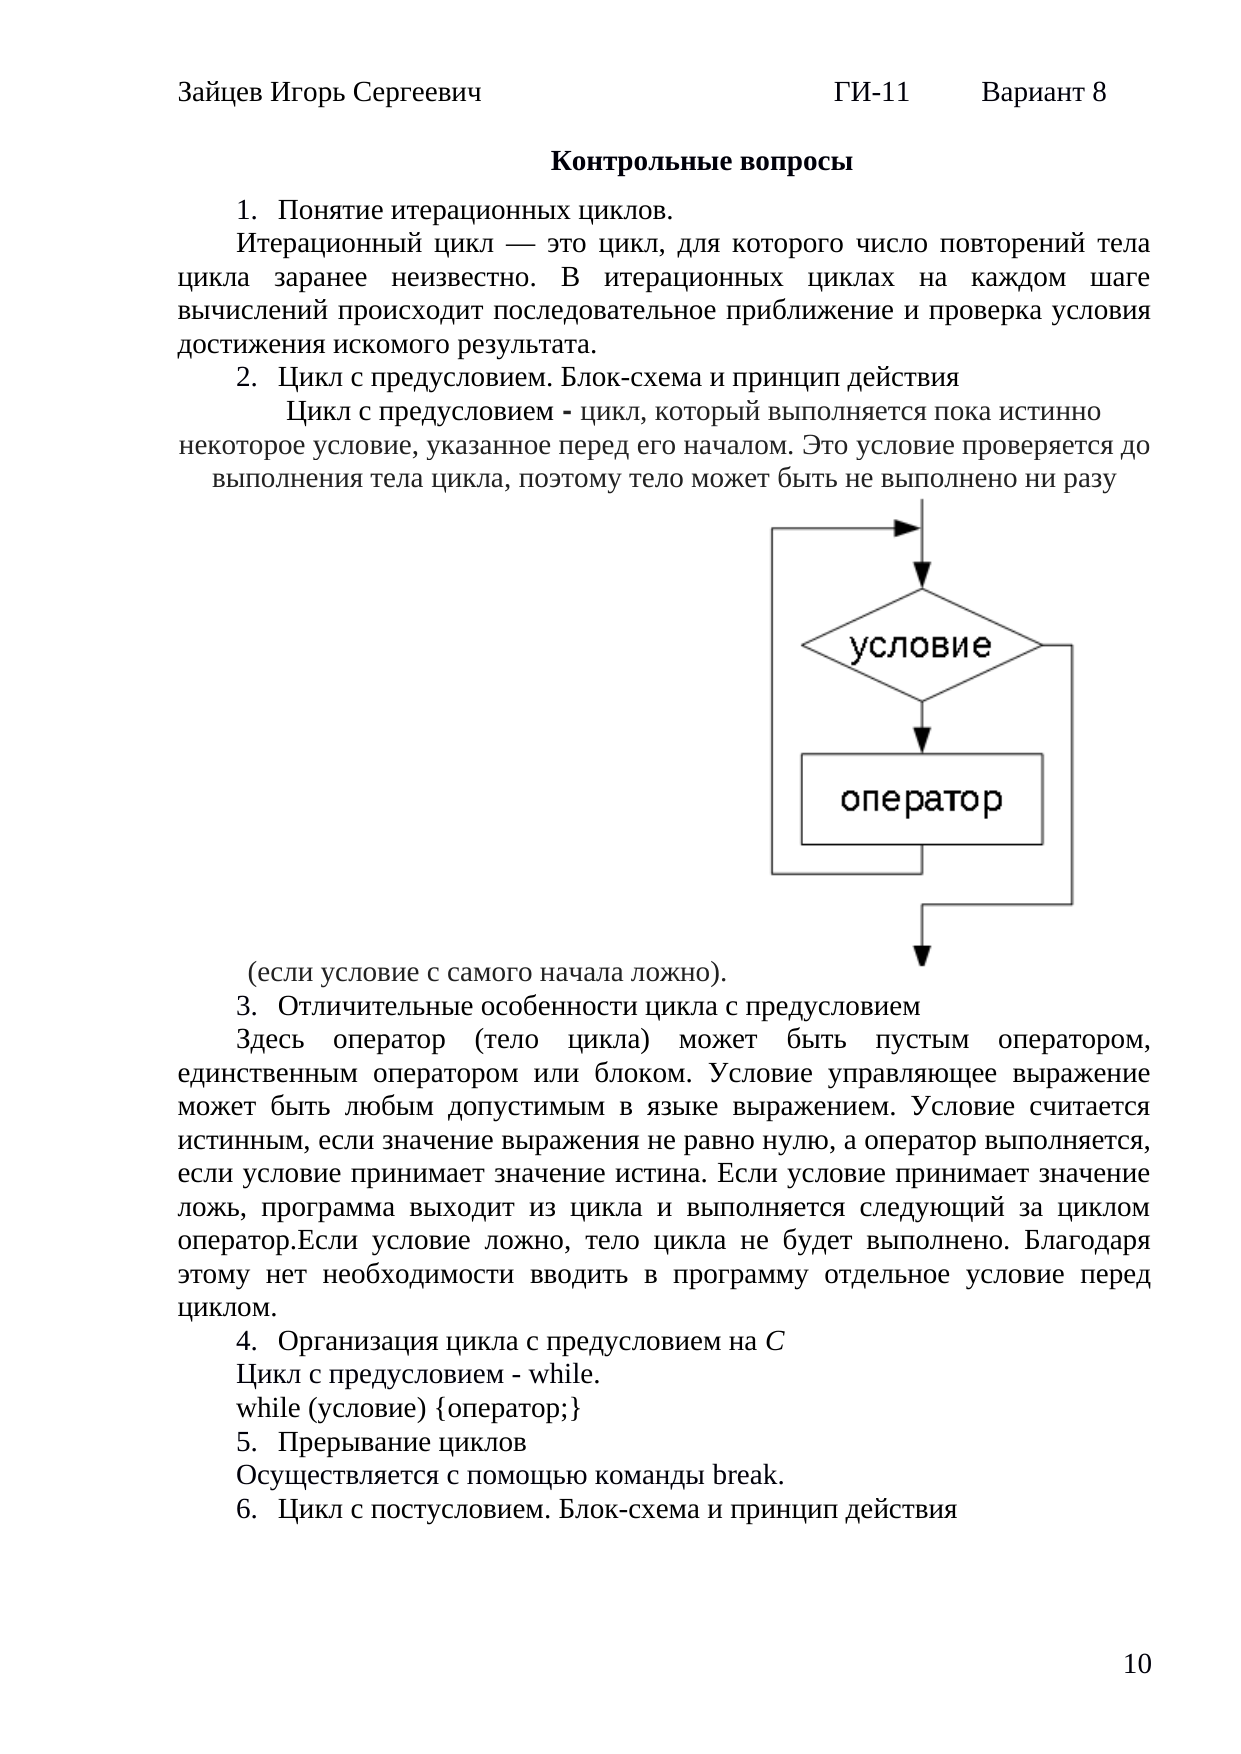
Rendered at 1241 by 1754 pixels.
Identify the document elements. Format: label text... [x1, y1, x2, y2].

list Организация цикла с предусловием на С [177, 1323, 1152, 1357]
list Отличительные особенности цикла с предусловием [177, 988, 1152, 1021]
text Здесь оператор (тело цикла) может быть пустым оператором, единственным оператором или блоком. Условие управляющее выражение может быть любым допустимым в языке выражением. Условие считается истинным, если значение выражения не равно нулю, а оператор выполняется, если условие принимает значение истина. Если условие принимает значение ложь, программа выходит из цикла и выполняется следующий за циклом оператор.Если условие ложно, тело цикла не будет выполнено. Благодаря этому нет необходимости вводить в программу отдельное условие перед циклом. [177, 1021, 1152, 1323]
text while (условие) {оператор;} [177, 1390, 1152, 1424]
list Цикл с предусловием. Блок-схема и принцип действия [177, 359, 1152, 393]
list Цикл с постусловием. Блок-схема и принцип действия [177, 1491, 1152, 1524]
text Осуществляется с помощью команды break. [177, 1457, 1152, 1491]
text Цикл c предусловием - while. [177, 1357, 1152, 1390]
picture [734, 493, 1082, 982]
list Понятие итерационных циклов. [177, 192, 1152, 225]
subtitle Контрольные вопросы [252, 143, 1152, 177]
text Итерационный цикл — это цикл, для которого число повторений тела цикла заранее неизвестно. В итерационных циклах на каждом шаге вычислений происходит последовательное приближение и проверка условия достижения искомого результата. [177, 225, 1152, 359]
list Прерывание циклов [177, 1424, 1152, 1457]
